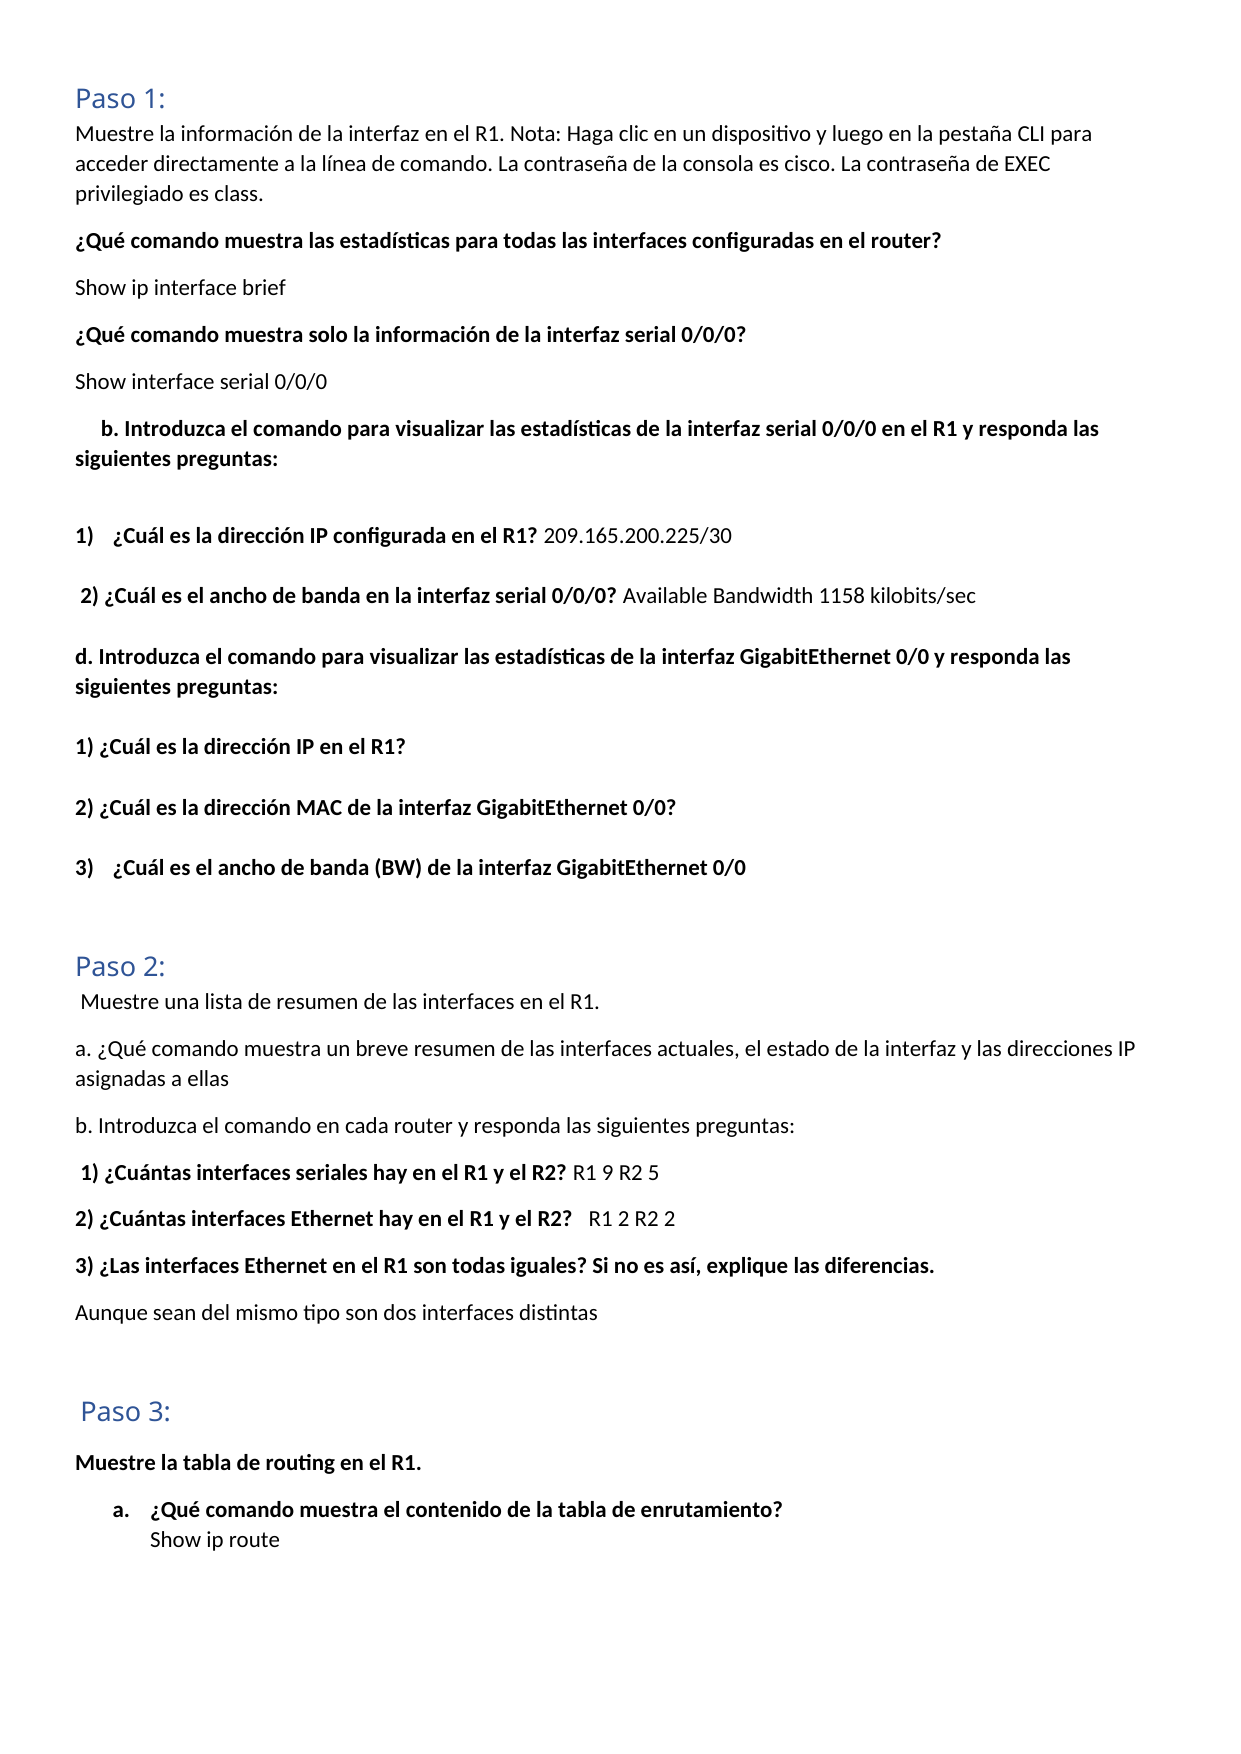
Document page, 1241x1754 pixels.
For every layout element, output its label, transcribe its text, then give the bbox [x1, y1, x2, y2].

text Muestre una lista de resumen de las interfaces en el R1. [75, 987, 1165, 1015]
text 2) ¿Cuántas interfaces Ethernet hay en el R1 y el R2? R1 2 R2 2 [75, 1204, 1165, 1233]
list 1) ¿Cuál es la dirección IP en el R1? [75, 732, 1165, 761]
text 1) ¿Cuántas interfaces seriales hay en el R1 y el R2? R1 9 R2 5 [75, 1158, 1165, 1186]
text Show interface serial 0/0/0 [75, 367, 1165, 395]
text Muestre la información de la interfaz en el R1. Nota: Haga clic en un dispositivo y luego en la pestaña CLI para acceder directamente a la línea de comando. La contraseña de la consola es cisco. La contraseña de EXEC privilegiado es class. [75, 119, 1165, 207]
text 3) ¿Las interfaces Ethernet en el R1 son todas iguales? Si no es así, explique las diferencias. [75, 1251, 1165, 1279]
subtitle Paso 2: [75, 947, 1165, 984]
list Show ip route [150, 1526, 1165, 1554]
text Aunque sean del mismo tipo son dos interfaces distintas [75, 1298, 1165, 1326]
text a. ¿Qué comando muestra un breve resumen de las interfaces actuales, el estado de la interfaz y las direcciones IP asignadas a ellas [75, 1034, 1165, 1092]
list d. Introduzca el comando para visualizar las estadísticas de la interfaz GigabitEthernet 0/0 y responda las siguientes preguntas: [75, 642, 1165, 700]
list 2) ¿Cuál es el ancho de banda en la interfaz serial 0/0/0? Available Bandwidth 1158 kilobits/sec [75, 581, 1165, 609]
subtitle Paso 1: [75, 79, 1165, 116]
list 2) ¿Cuál es la dirección MAC de la interfaz GigabitEthernet 0/0? [75, 793, 1165, 821]
text b. Introduzca el comando en cada router y responda las siguientes preguntas: [75, 1111, 1165, 1139]
list ¿Cuál es la dirección IP configurada en el R1? 209.165.200.225/30 [75, 521, 1165, 549]
text ¿Qué comando muestra solo la información de la interfaz serial 0/0/0? [75, 320, 1165, 348]
list ¿Qué comando muestra el contenido de la tabla de enrutamiento? [112, 1495, 1165, 1523]
text ¿Qué comando muestra las estadísticas para todas las interfaces configuradas en el router? [75, 226, 1165, 254]
list ¿Cuál es el ancho de banda (BW) de la interfaz GigabitEthernet 0/0 [75, 853, 1165, 881]
text Paso 3: [75, 1392, 1165, 1429]
text Muestre la tabla de routing en el R1. [75, 1448, 1165, 1477]
text b. Introduzca el comando para visualizar las estadísticas de la interfaz serial 0/0/0 en el R1 y responda las siguientes preguntas: [75, 414, 1165, 472]
text Show ip interface brief [75, 273, 1165, 301]
